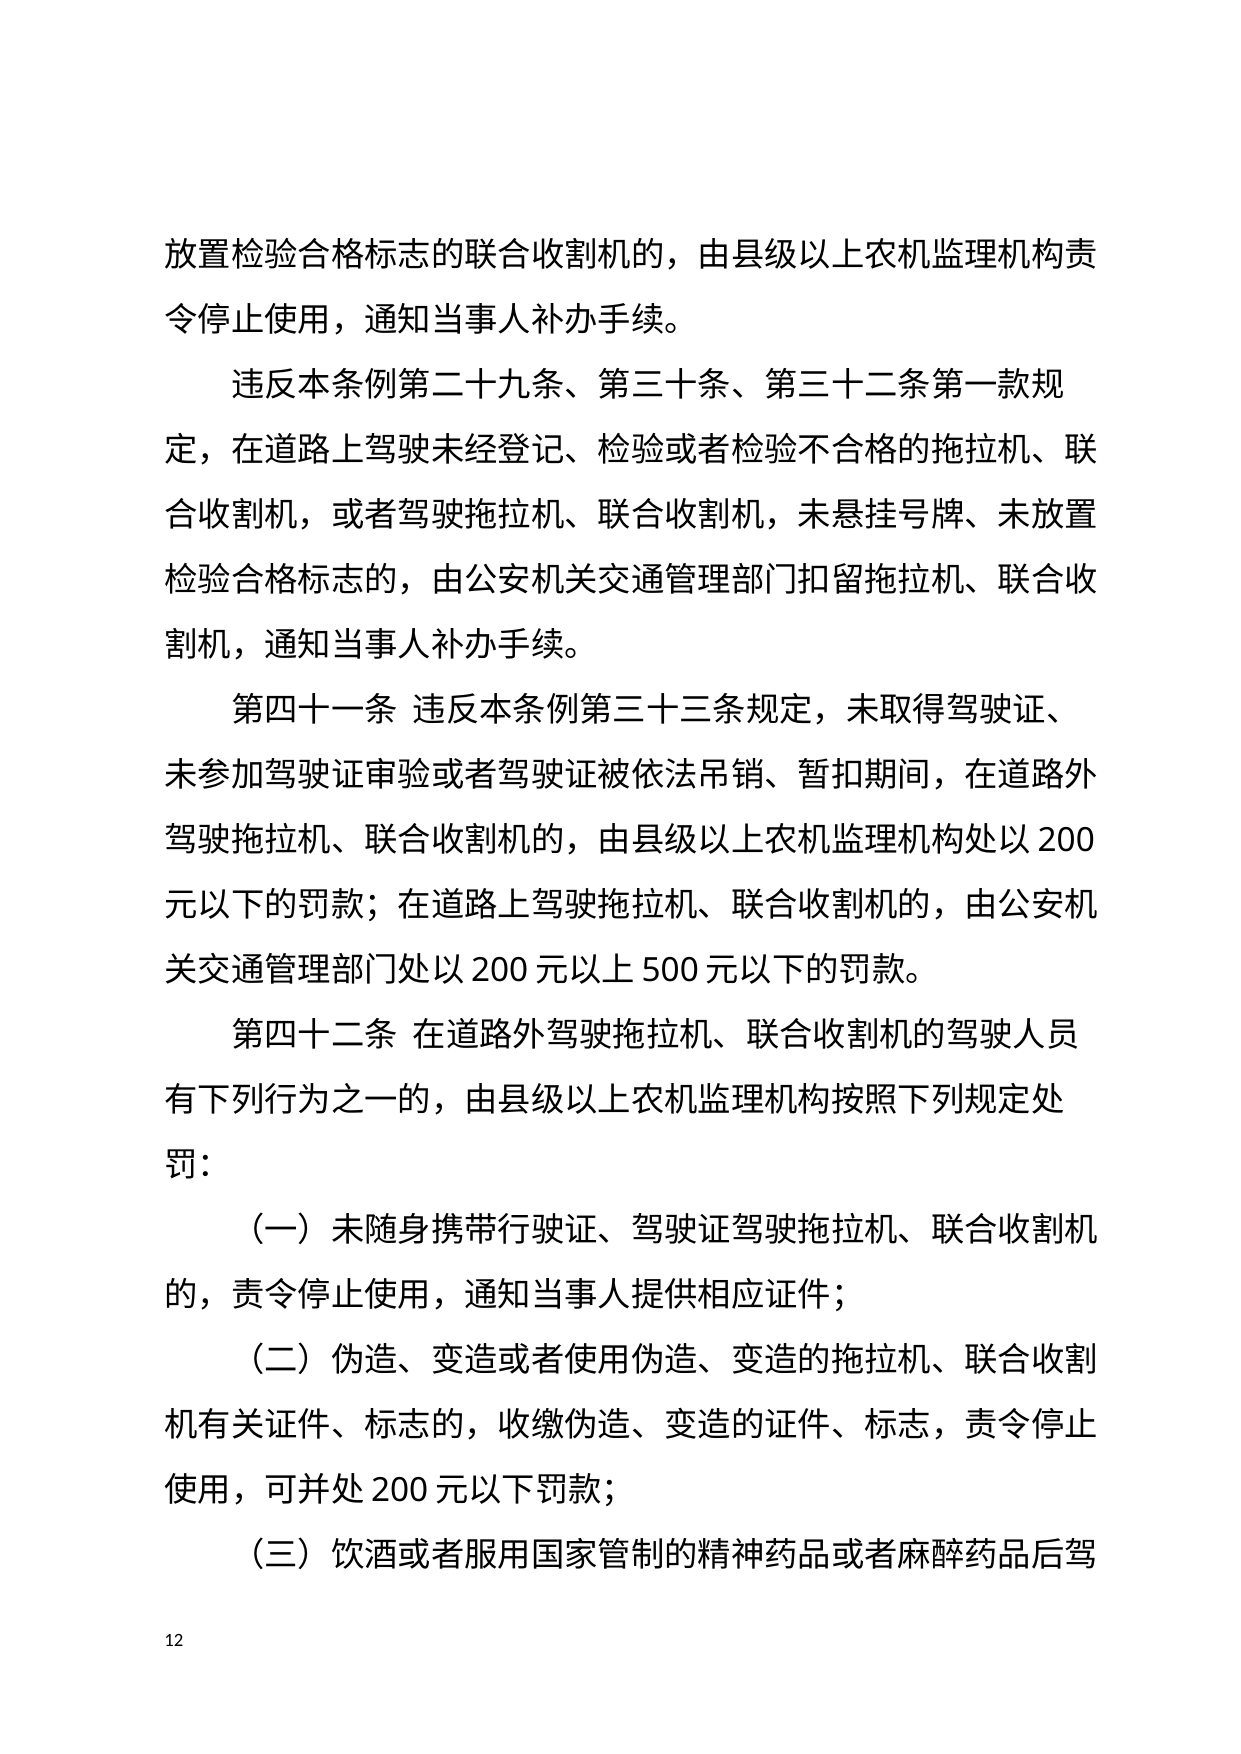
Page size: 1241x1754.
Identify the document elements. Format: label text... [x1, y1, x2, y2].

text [164, 219, 1105, 349]
text （二）伪造、变造或者使用伪造、变造的拖拉机、联合收割机有关证件、标志的，收缴伪造、变造的证件、标志，责令停止使用，可并处200元以下罚款； [164, 1324, 1105, 1519]
text （一）未随身携带行驶证、驾驶证驾驶拖拉机、联合收割机的，责令停止使用，通知当事人提供相应证件； [164, 1194, 1105, 1324]
text 第四十二条 在道路外驾驶拖拉机、联合收割机的驾驶人员有下列行为之一的，由县级以上农机监理机构按照下列规定处罚： [164, 999, 1105, 1194]
text 违反本条例第二十九条、第三十条、第三十二条第一款规定，在道路上驾驶未经登记、检验或者检验不合格的拖拉机、联合收割机，或者驾驶拖拉机、联合收割机，未悬挂号牌、未放置检验合格标志的，由公安机关交通管理部门扣留拖拉机、联合收割机，通知当事人补办手续。 [164, 349, 1105, 674]
text 第四十一条 违反本条例第三十三条规定，未取得驾驶证、未参加驾驶证审验或者驾驶证被依法吊销、暂扣期间，在道路外驾驶拖拉机、联合收割机的，由县级以上农机监理机构处以200元以下的罚款；在道路上驾驶拖拉机、联合收割机的，由公安机关交通管理部门处以200元以上500元以下的罚款。 [164, 674, 1105, 999]
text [164, 1519, 1105, 1584]
